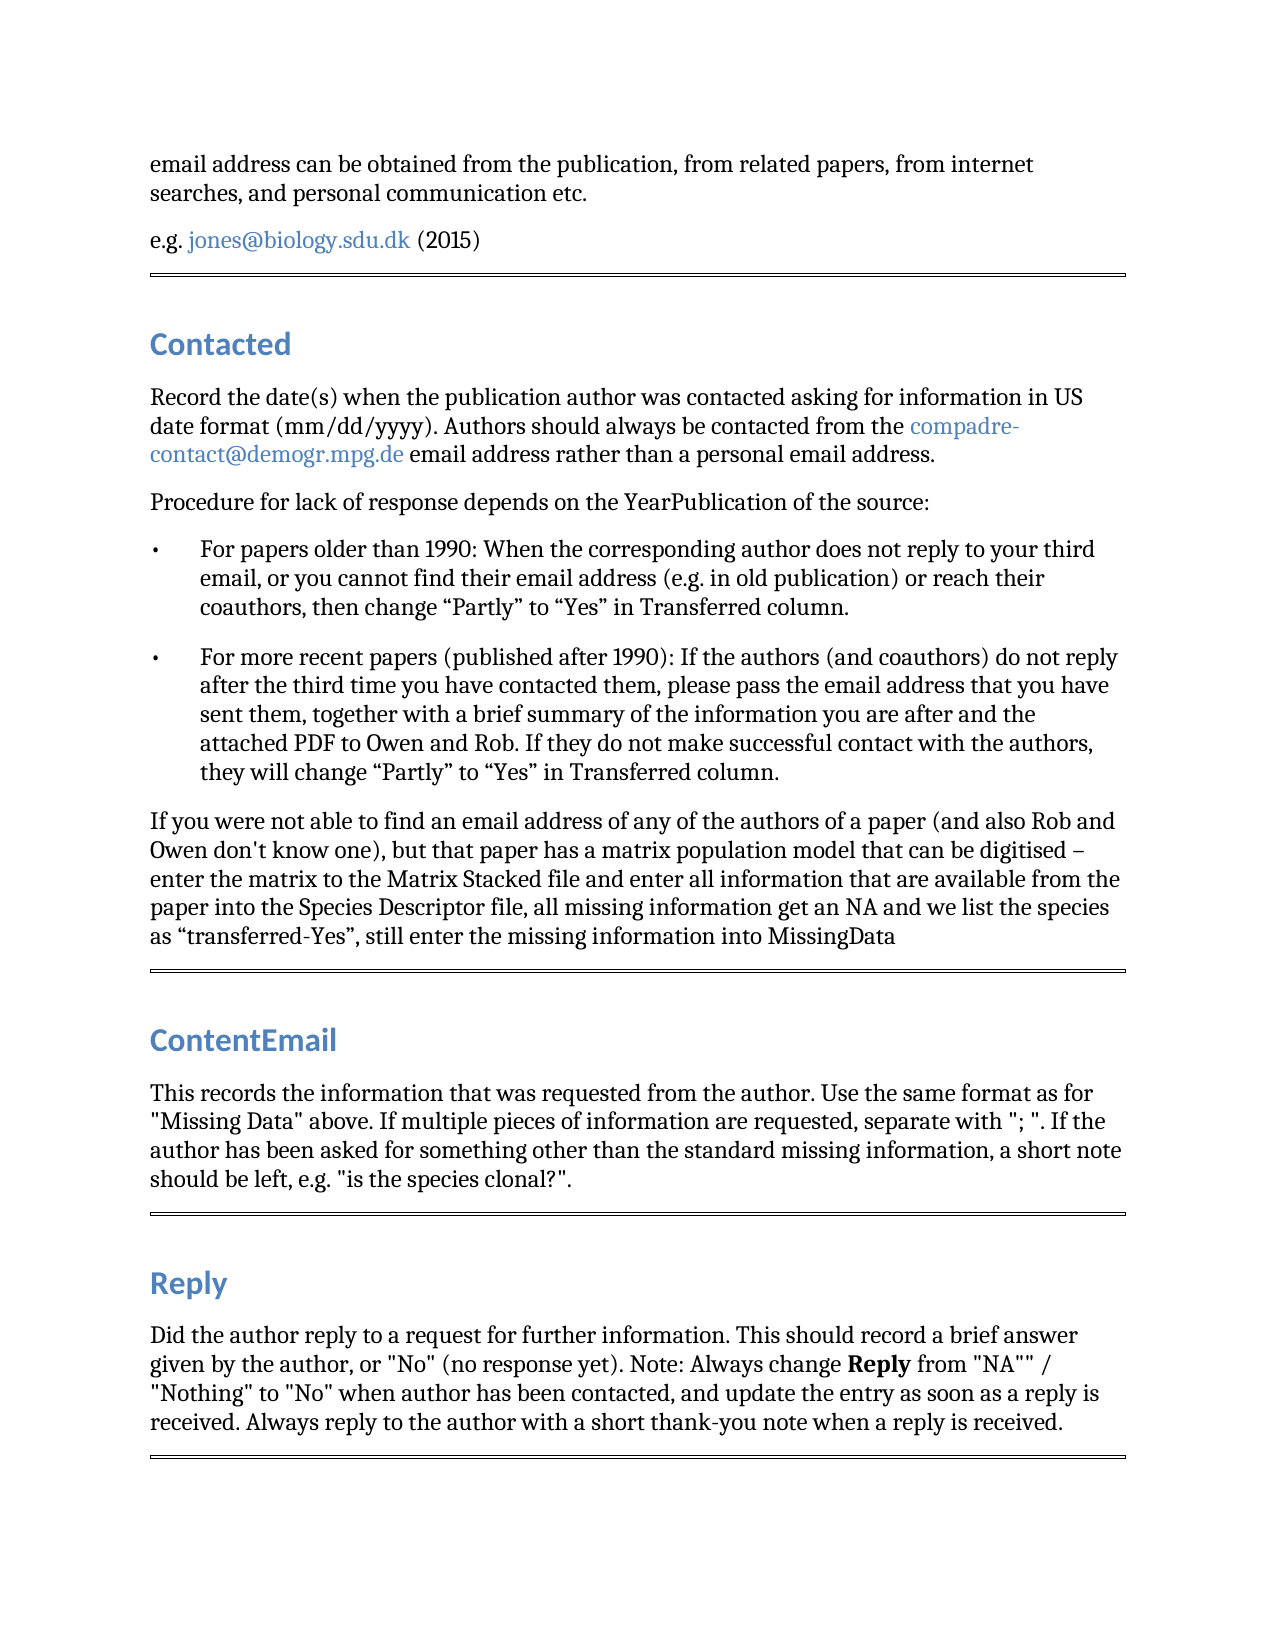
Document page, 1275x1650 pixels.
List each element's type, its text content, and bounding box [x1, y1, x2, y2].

text e.g. jones@biology.sdu.dk (2015) [150, 226, 1125, 255]
list For papers older than 1990: When the corresponding author does not reply to your third email, or you cannot find their email address (e.g. in old publication) or reach their coauthors, then change “Partly” to “Yes” in Transferred column. [150, 535, 1125, 622]
text Record the date(s) when the publication author was contacted asking for information in US date format (mm/dd/yyyy). Authors should always be contacted from the compadre-contact@demogr.mpg.de email address rather than a personal email address. [150, 383, 1125, 469]
subtitle Reply [150, 1262, 1125, 1303]
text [150, 150, 1125, 207]
list For more recent papers (published after 1990): If the authors (and coauthors) do not reply after the third time you have contacted them, please pass the email address that you have sent them, together with a brief summary of the information you are after and the attached PDF to Owen and Rob. If they do not make successful contact with the authors, they will change “Partly” to “Yes” in Transferred column. [150, 642, 1125, 786]
text Procedure for lack of response depends on the YearPublication of the source: [150, 488, 1125, 517]
text If you were not able to find an email address of any of the authors of a paper (and also Rob and Owen don't know one), but that paper has a matrix population model that can be digitised – enter the matrix to the Matrix Stacked file and enter all information that are available from the paper into the Species Descriptor file, all missing information get an NA and we list the species as “transferred-Yes”, still enter the missing information into MissingData [150, 807, 1125, 951]
subtitle Contacted [150, 323, 1125, 364]
text This records the information that was requested from the author. Use the same format as for "Missing Data" above. If multiple pieces of information are requested, separate with "; ". If the author has been asked for something other than the standard missing information, a short note should be left, e.g. "is the species clonal?". [150, 1078, 1125, 1193]
subtitle ContentEmail [150, 1019, 1125, 1060]
